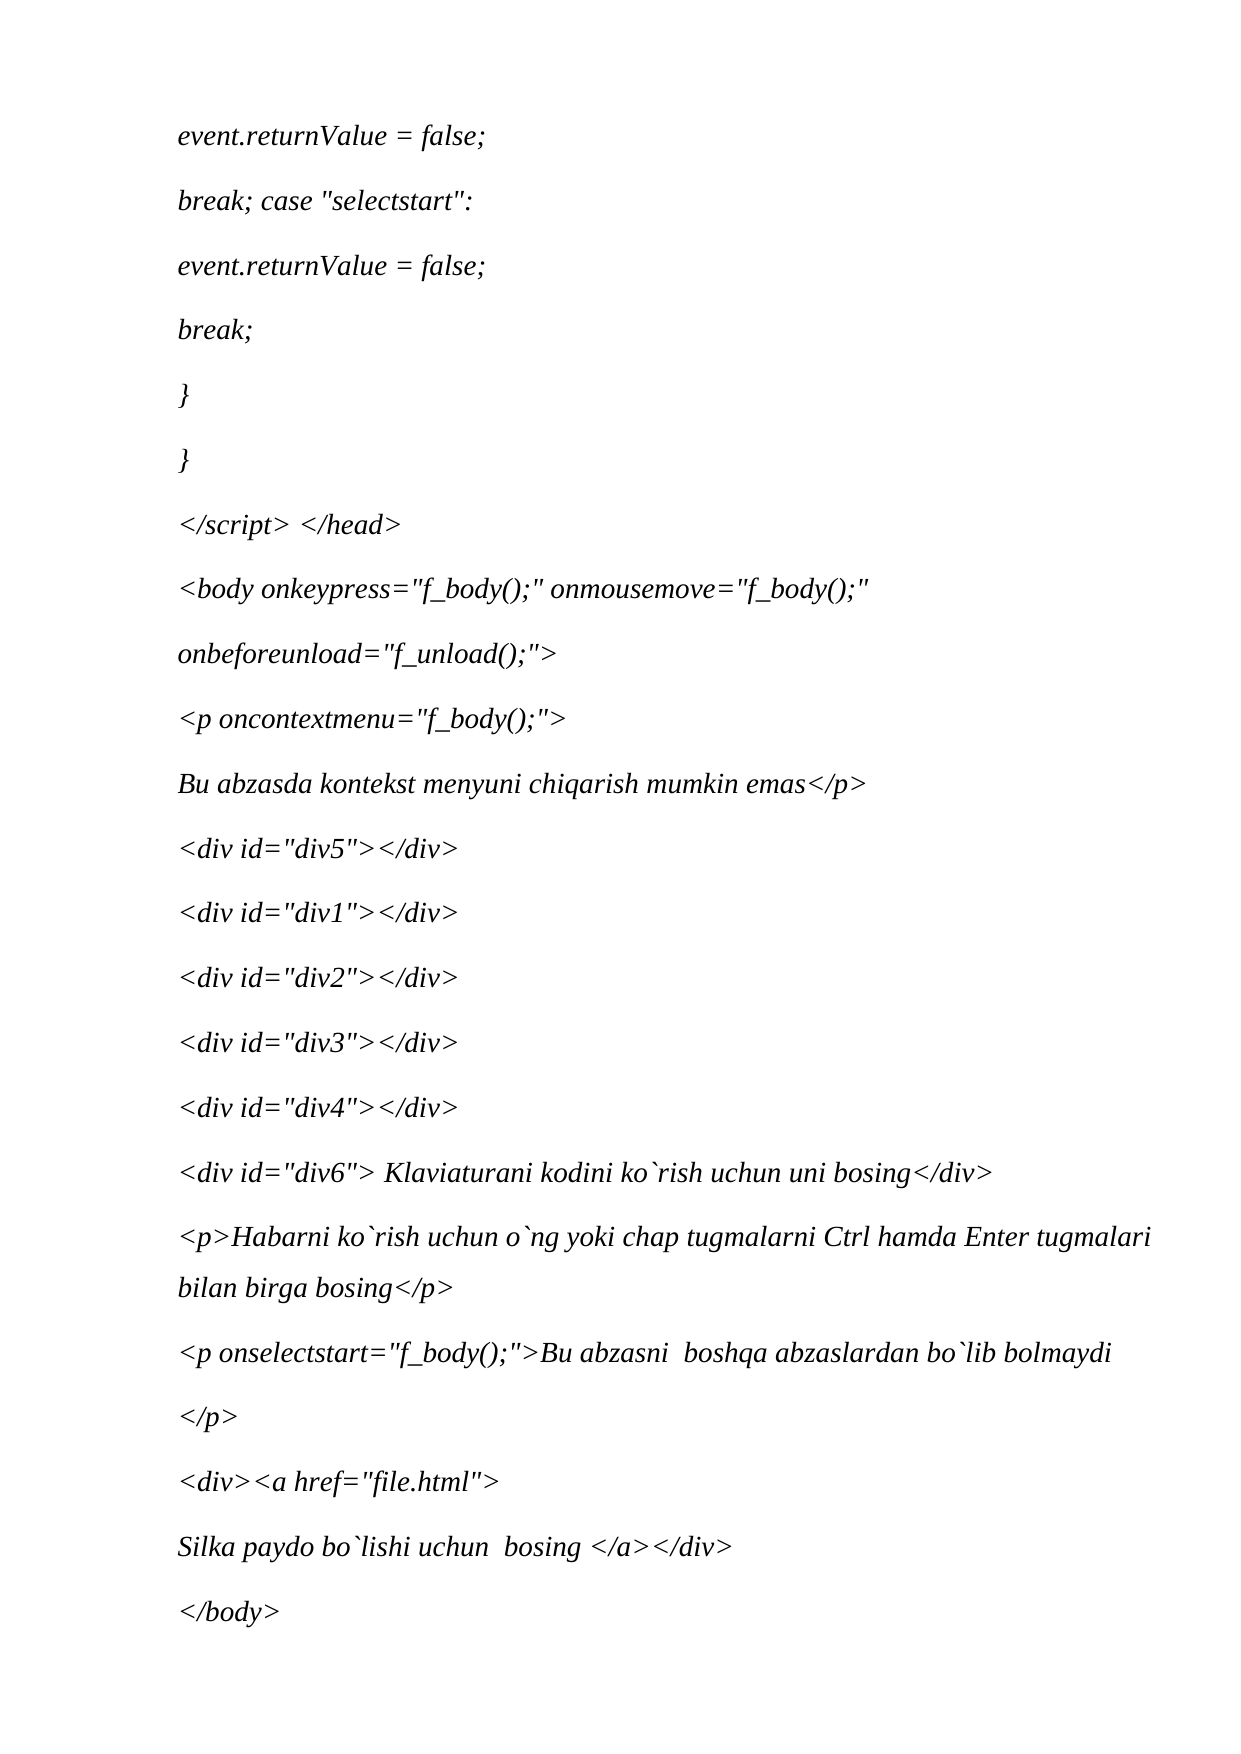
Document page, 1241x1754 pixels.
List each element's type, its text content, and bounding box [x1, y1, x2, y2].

text <div id="div5"></div> [177, 831, 1152, 864]
text break; case "selectstart": [177, 183, 1152, 216]
text <div id="div2"></div> [177, 960, 1152, 994]
text Silka paydo bo`lishi uchun bosing </a></div> [177, 1529, 1152, 1563]
text <p>Habarni ko`rish uchun o`ng yoki chap tugmalarni Ctrl hamda Enter tugmalari bilan birga bosing</p> [177, 1219, 1152, 1303]
text </p> [177, 1399, 1152, 1433]
text <div id="div3"></div> [177, 1025, 1152, 1059]
text } [177, 377, 1152, 411]
text <div id="div1"></div> [177, 896, 1152, 929]
text break; [177, 312, 1152, 346]
text <p oncontextmenu="f_body();"> [177, 701, 1152, 735]
text onbeforeunload="f_unload();"> [177, 636, 1152, 670]
text event.returnValue = false; [177, 118, 1152, 152]
text <body onkeypress="f_body();" onmousemove="f_body();" [177, 572, 1152, 605]
text } [177, 442, 1152, 476]
text event.returnValue = false; [177, 248, 1152, 281]
text <p onselectstart="f_body();">Bu abzasni boshqa abzaslardan bo`lib bolmaydi [177, 1335, 1152, 1368]
text </script> </head> [177, 507, 1152, 540]
text <div id="div4"></div> [177, 1090, 1152, 1123]
text <div><a href="file.html"> [177, 1464, 1152, 1498]
text </body> [177, 1594, 1152, 1627]
text <div id="div6"> Klaviaturani kodini ko`rish uchun uni bosing</div> [177, 1155, 1152, 1188]
text Bu abzasda kontekst menyuni chiqarish mumkin emas</p> [177, 766, 1152, 799]
